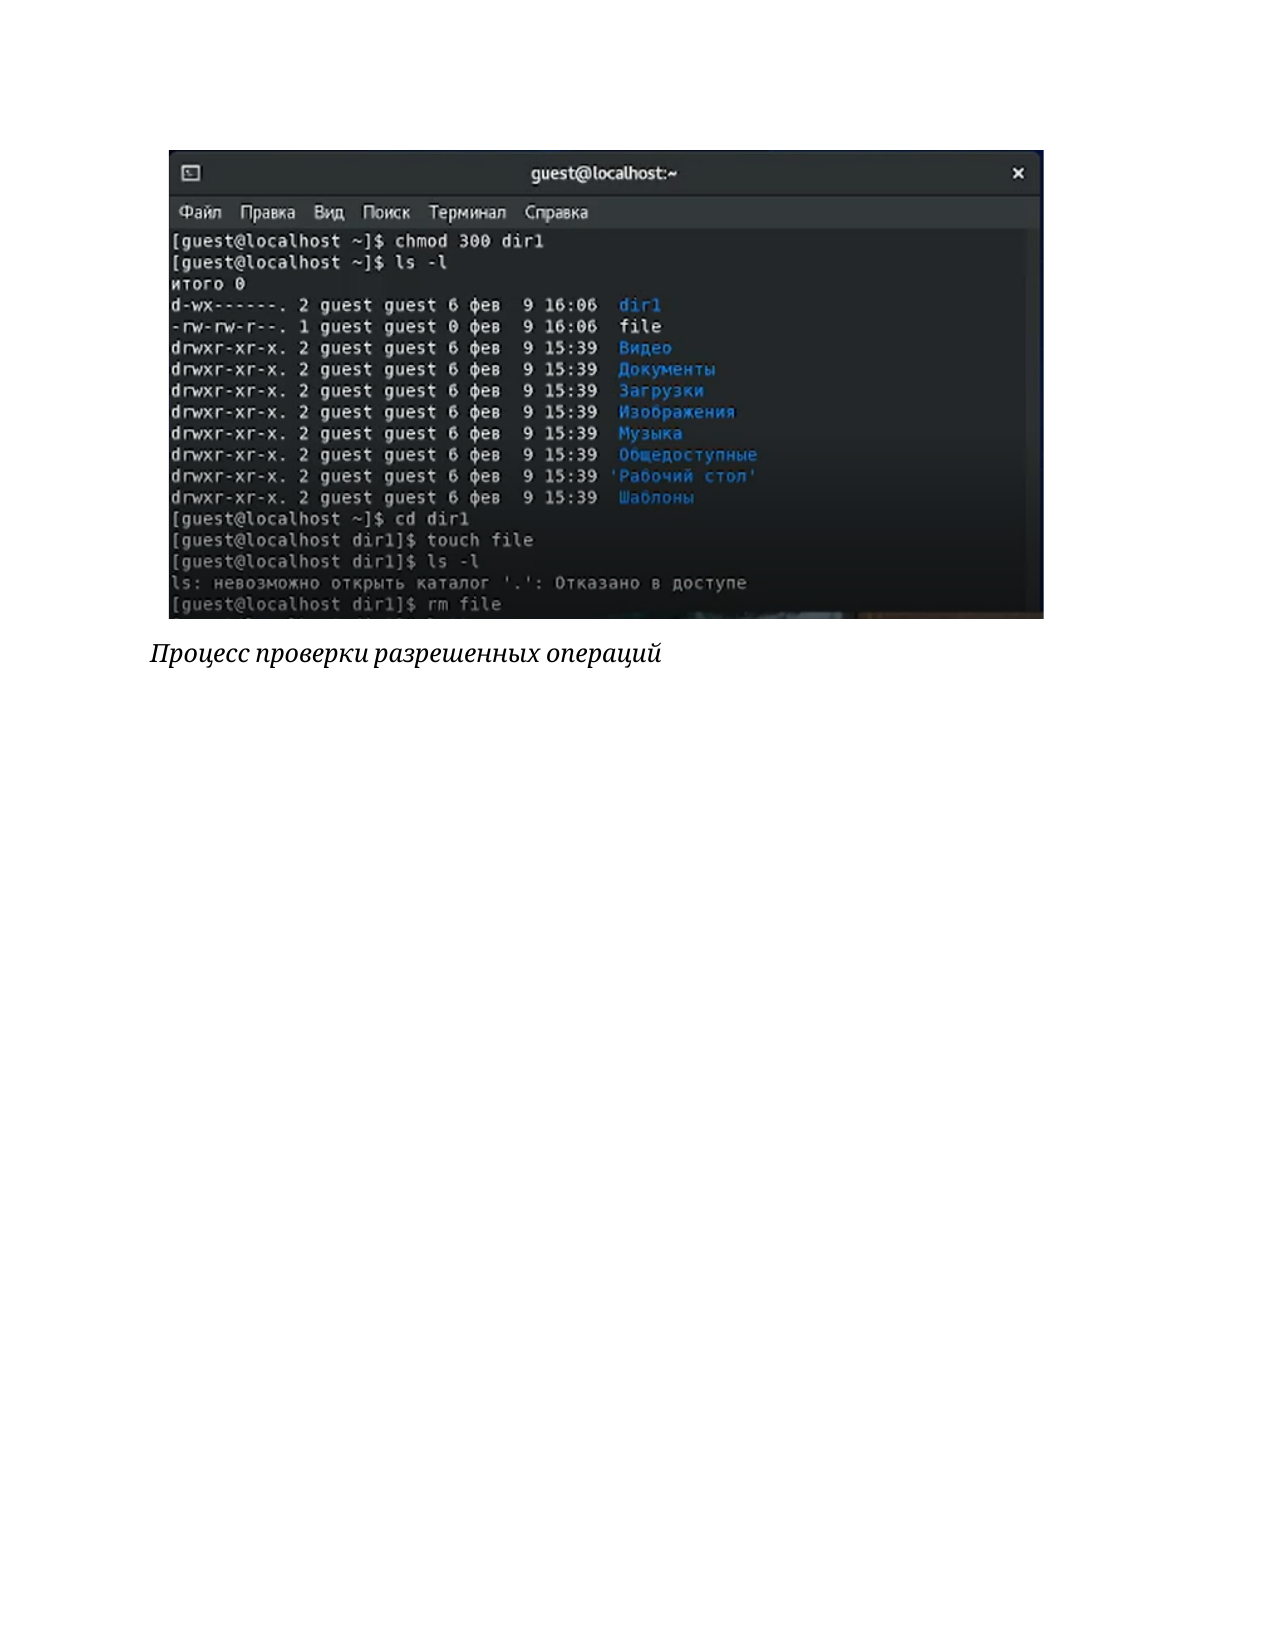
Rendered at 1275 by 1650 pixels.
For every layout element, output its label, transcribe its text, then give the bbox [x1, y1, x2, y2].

text Процесс проверки разрешенных операций [150, 640, 1125, 668]
picture [168, 150, 1044, 619]
